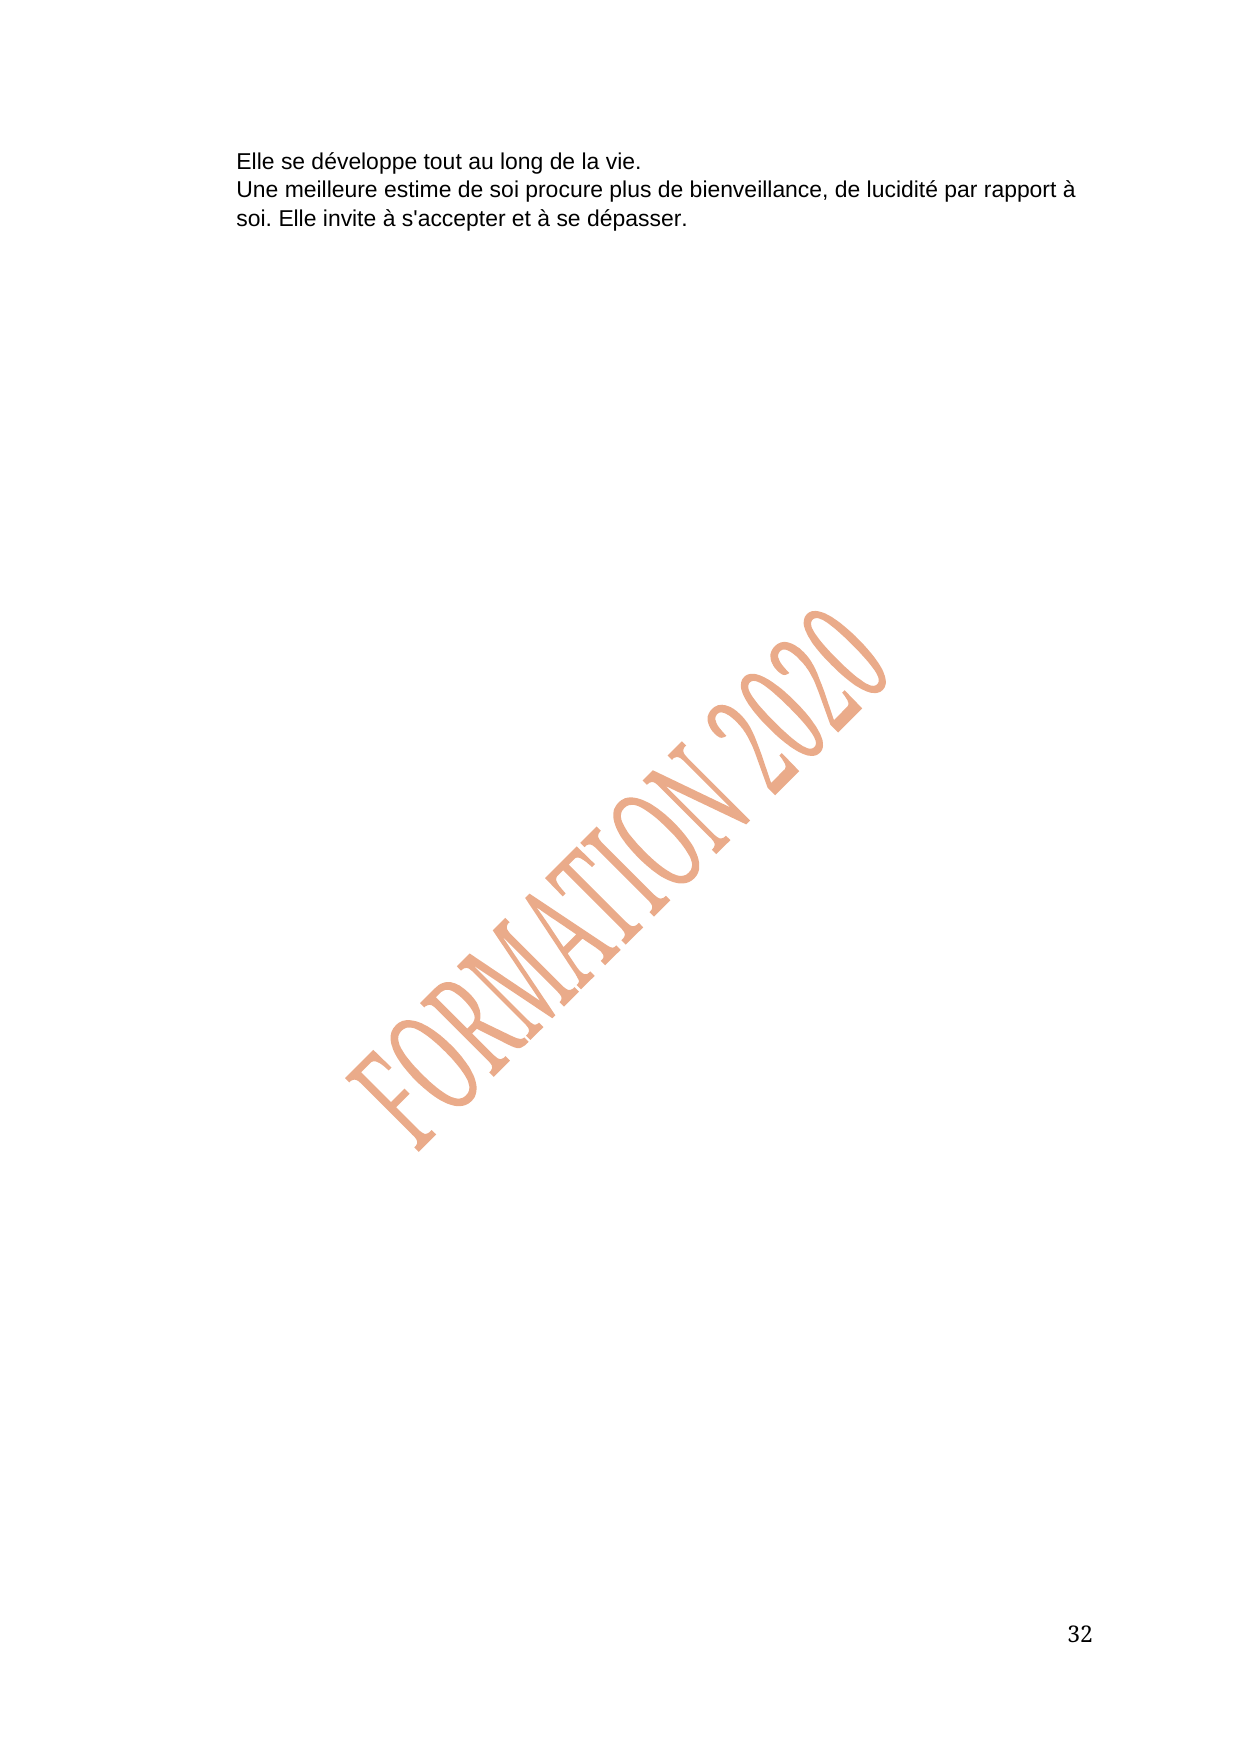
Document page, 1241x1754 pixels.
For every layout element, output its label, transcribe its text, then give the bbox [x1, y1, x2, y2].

text Elle se développe tout au long de la vie. Une meilleure estime de soi procure plus de bienveillance, de lucidité par rapport à soi. Elle invite à s'accepter et à se dépasser. [236, 148, 1093, 231]
